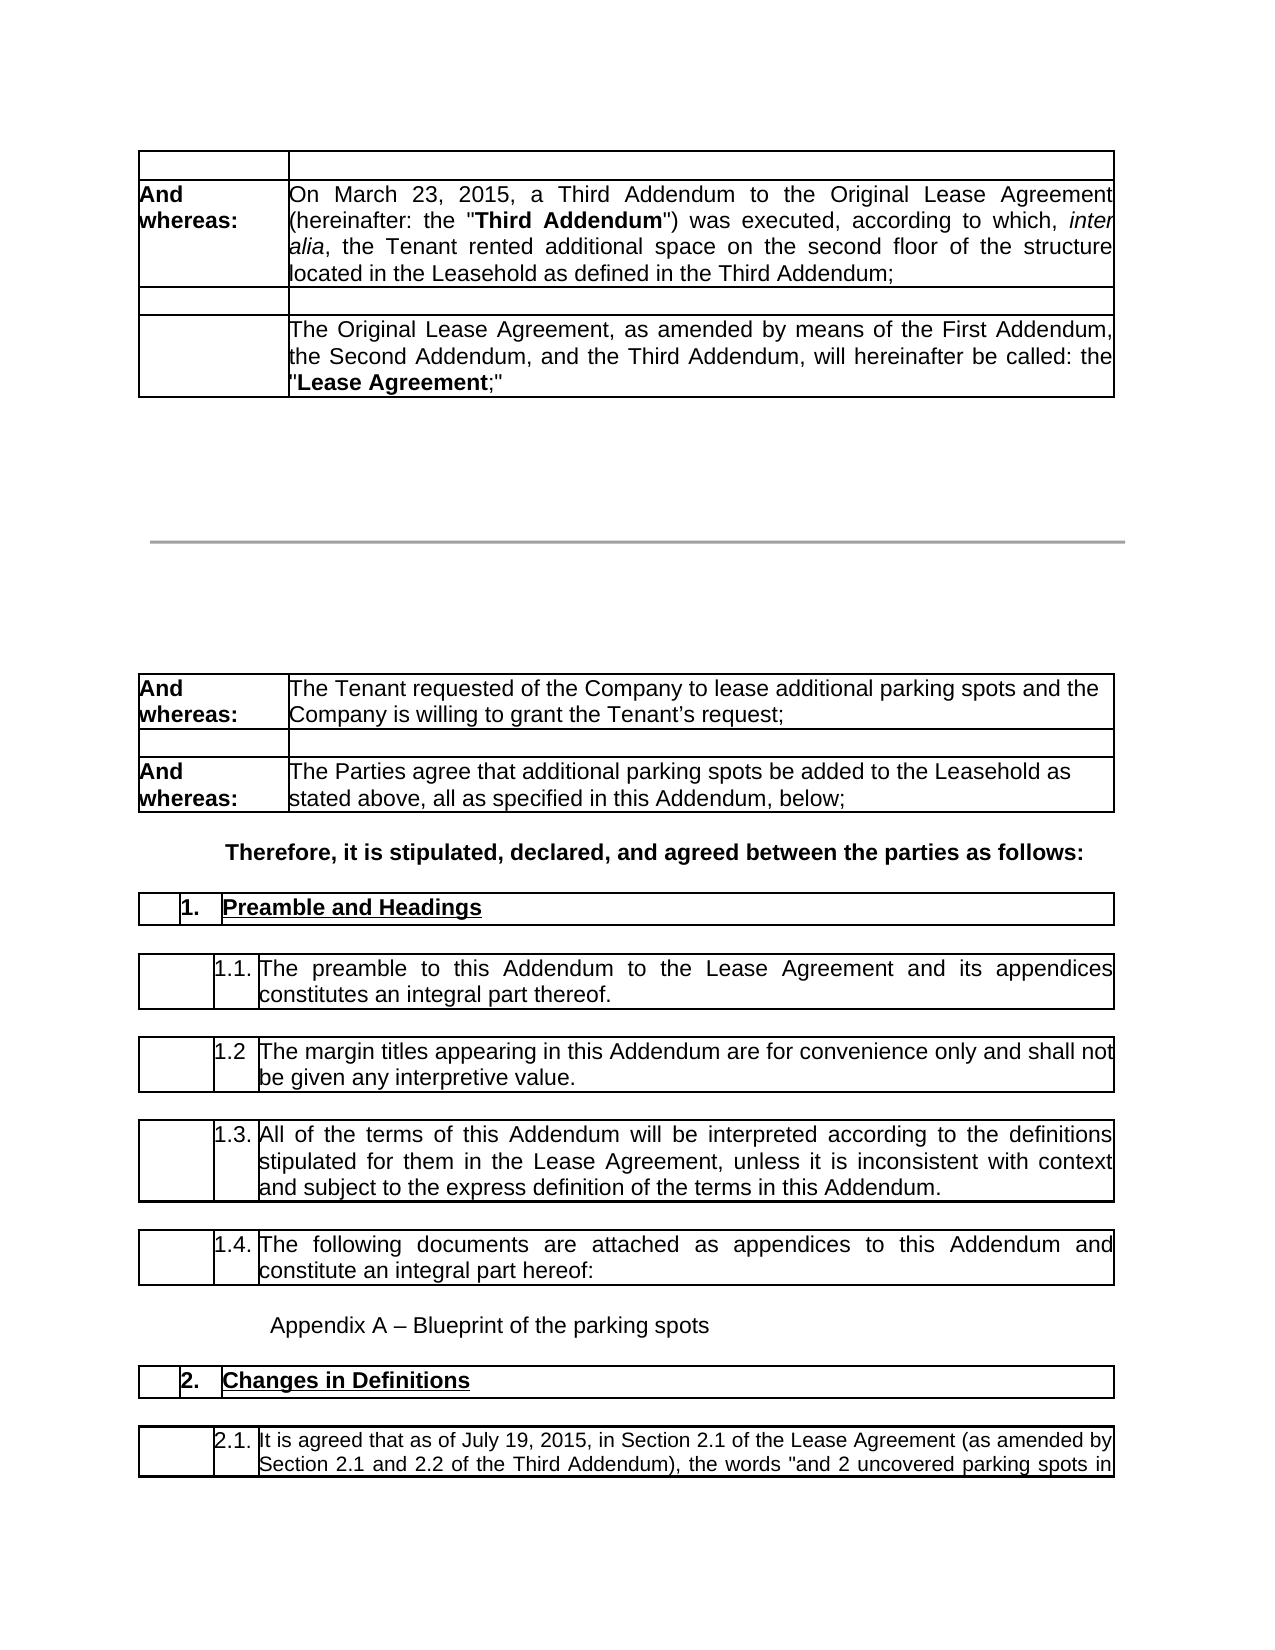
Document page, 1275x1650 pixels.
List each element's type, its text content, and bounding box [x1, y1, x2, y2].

table_header 1.3. [215, 1121, 258, 1200]
table_header [140, 1121, 213, 1200]
table_header The following documents are attached as appendices to this Addendum and constitute an integral part hereof: [260, 1231, 1113, 1283]
table_header The margin titles appearing in this Addendum are for convenience only and shall not be given any interpretive value. [260, 1038, 1113, 1091]
table_cell [290, 288, 1113, 314]
table_header [140, 1428, 213, 1475]
text Therefore, it is stipulated, declared, and agreed between the parties as follows: [225, 839, 1125, 866]
table_header The Tenant requested of the Company to lease additional parking spots and the Company is willing to grant the Tenant’s request; [290, 675, 1113, 728]
table_header [140, 1231, 213, 1283]
table_header Preamble and Headings [223, 894, 1113, 924]
table_cell [290, 152, 1113, 178]
table_header All of the terms of this Addendum will be interpreted according to the definitions stipulated for them in the Lease Agreement, unless it is inconsistent with context and subject to the express definition of the terms in this Addendum. [260, 1121, 1113, 1200]
table_cell The Original Lease Agreement, as amended by means of the First Addendum, the Second Addendum, and the Third Addendum, will hereinafter be called: the "Lease Agreement;" [290, 316, 1113, 396]
table_header [140, 894, 179, 924]
table_header And whereas: [140, 675, 288, 728]
table_cell On March 23, 2015, a Third Addendum to the Original Lease Agreement (hereinafter: the "Third Addendum") was executed, according to which, inter alia, the Tenant rented additional space on the second floor of the structure located in the Leasehold as defined in the Third Addendum; [290, 181, 1113, 286]
table_cell [140, 152, 288, 178]
table_header 2. [181, 1367, 221, 1397]
table_cell The Parties agree that additional parking spots be added to the Leasehold as stated above, all as specified in this Addendum, below; [290, 758, 1113, 811]
table_header 2.1. [215, 1428, 258, 1475]
table_cell [140, 288, 288, 314]
table_cell [140, 730, 288, 756]
table_cell [290, 730, 1113, 756]
table_cell [140, 316, 288, 396]
table_header [140, 1367, 179, 1397]
table_header [140, 955, 213, 1007]
text Appendix A – Blueprint of the parking spots [270, 1312, 1125, 1338]
table_header [140, 1038, 213, 1091]
table_header Changes in Definitions [223, 1367, 1113, 1397]
table_cell And whereas: [140, 758, 288, 811]
table_header 1.1. [215, 955, 258, 1007]
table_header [260, 1428, 1113, 1475]
table_cell And whereas: [140, 181, 288, 286]
table_header 1.2 [215, 1038, 258, 1091]
table_header 1. [181, 894, 221, 924]
table_header 1.4. [215, 1231, 258, 1283]
table_header The preamble to this Addendum to the Lease Agreement and its appendices constitutes an integral part thereof. [260, 955, 1113, 1007]
